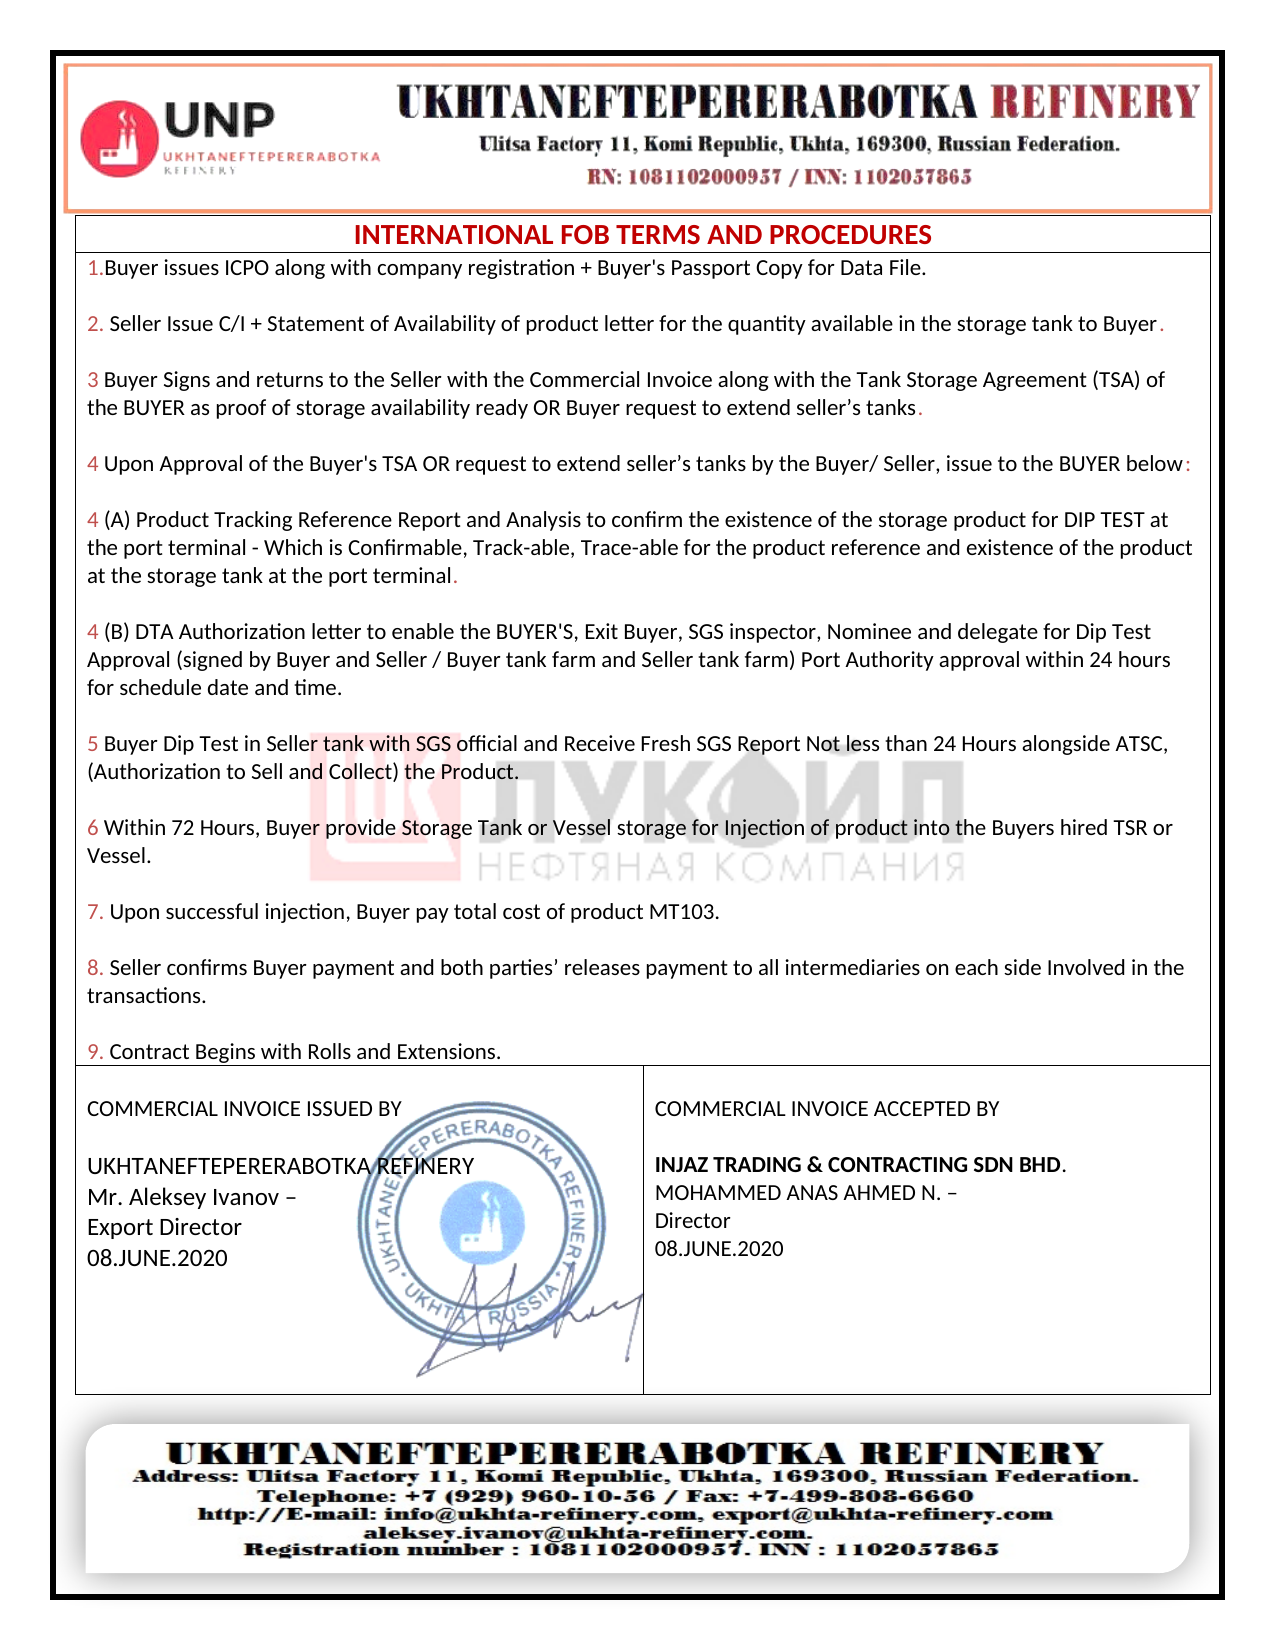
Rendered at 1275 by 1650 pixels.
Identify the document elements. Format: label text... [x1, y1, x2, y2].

table_cell 1.Buyer issues ICPO along with company registration + Buyer's Passport Copy for Data File. 2. Seller Issue C/I + Statement of Availability of product letter for the quantity available in the storage tank to Buyer. 3 Buyer Signs and returns to the Seller with the Commercial Invoice along with the Tank Storage Agreement (TSA) of the BUYER as proof of storage availability ready OR Buyer request to extend seller’s tanks. 4 Upon Approval of the Buyer's TSA OR request to extend seller’s tanks by the Buyer/ Seller, issue to the BUYER below: 4 (A) Product Tracking Reference Report and Analysis to confirm the existence of the storage product for DIP TEST at the port terminal - Which is Confirmable, Track-able, Trace-able for the product reference and existence of the product at the storage tank at the port terminal. 4 (B) DTA Authorization letter to enable the BUYER'S, Exit Buyer, SGS inspector, Nominee and delegate for Dip Test Approval (signed by Buyer and Seller / Buyer tank farm and Seller tank farm) Port Authority approval within 24 hours for schedule date and time. 5 Buyer Dip Test in Seller tank with SGS official and Receive Fresh SGS Report Not less than 24 Hours alongside ATSC, (Authorization to Sell and Collect) the Product. 6 Within 72 Hours, Buyer provide Storage Tank or Vessel storage for Injection of product into the Buyers hired TSR or Vessel. 7. Upon successful injection, Buyer pay total cost of product MT103. 8. Seller confirms Buyer payment and both parties’ releases payment to all intermediaries on each side Involved in the transactions. 9. Contract Begins with Rolls and Extensions. [76, 253, 1210, 1065]
table_cell COMMERCIAL INVOICE ISSUED BY UKHTANEFTEPERERABOTKA REFINERY Mr. Aleksey Ivanov – Export Director 08.JUNE.2020 [76, 1066, 643, 1393]
picture [59, 59, 1216, 218]
picture [101, 1439, 1174, 1558]
table_cell COMMERCIAL INVOICE ACCEPTED BY INJAZ TRADING & CONTRACTING SDN BHD. MOHAMMED ANAS AHMED N. – Director 08.JUNE.2020 [644, 1066, 1210, 1393]
table_header INTERNATIONAL FOB TERMS AND PROCEDURES [76, 216, 1210, 252]
